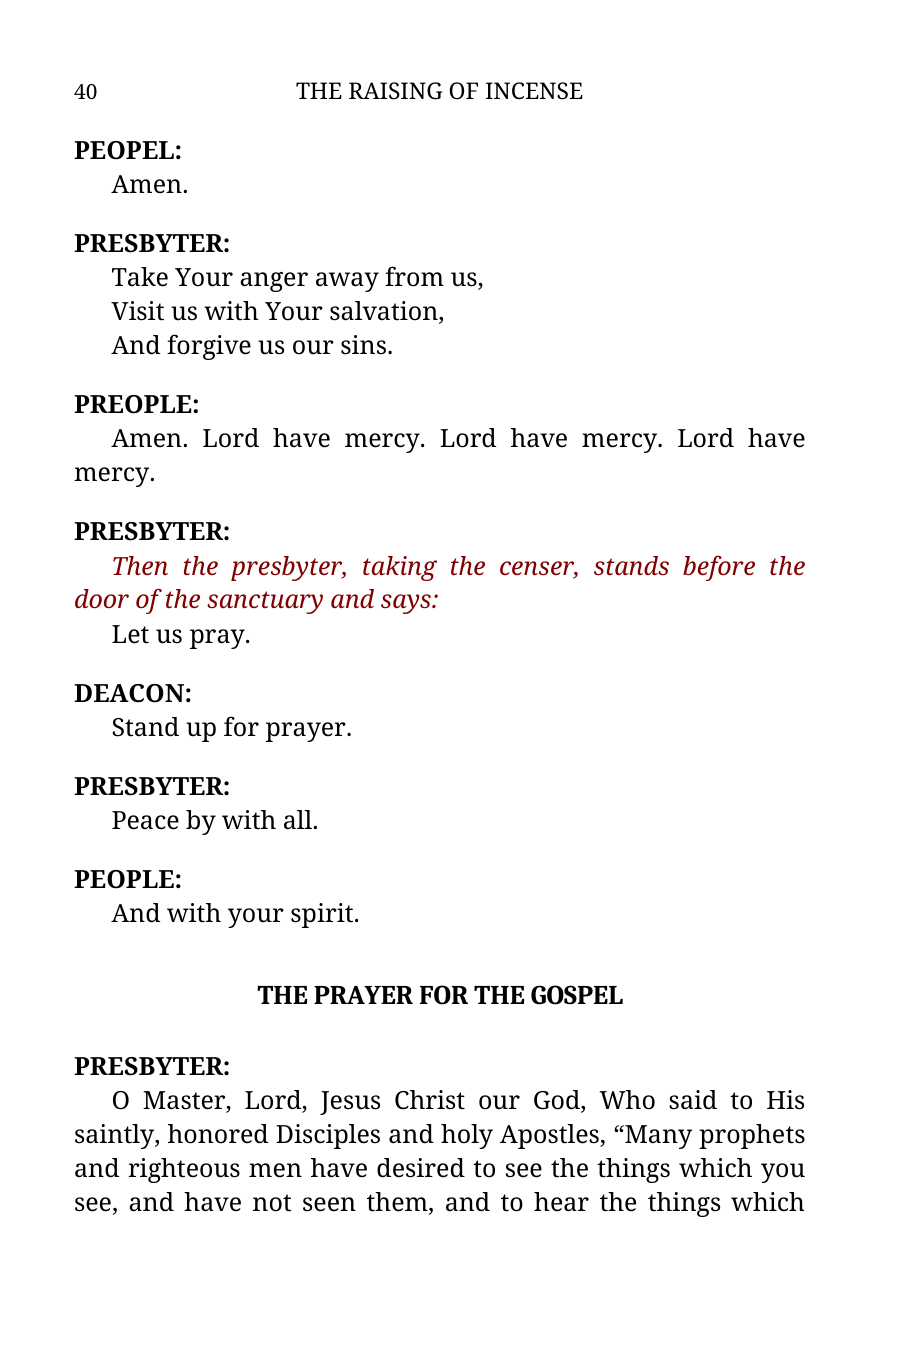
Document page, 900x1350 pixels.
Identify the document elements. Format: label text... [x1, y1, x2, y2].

text DEACON: [74, 675, 806, 709]
text And forgive us our sins. [74, 328, 806, 362]
text PRESBYTER: [74, 514, 806, 548]
text Visit us with Your salvation, [74, 294, 806, 328]
text Amen. [74, 167, 806, 201]
text PEOPLE: [74, 862, 806, 896]
subtitle THE PRAYER FOR THE GOSPEL [74, 980, 806, 1011]
text PRESBYTER: [74, 1048, 806, 1082]
text Take Your anger away from us, [74, 260, 806, 294]
text Let us pray. [74, 616, 806, 650]
text Stand up for prayer. [74, 709, 806, 743]
text PREOPLE: [74, 387, 806, 421]
text Amen. Lord have mercy. Lord have mercy. Lord have mercy. [74, 421, 806, 489]
text And with your spirit. [74, 896, 806, 930]
text PRESBYTER: [74, 226, 806, 260]
text PRESBYTER: [74, 768, 806, 802]
text PEOPEL: [74, 132, 806, 167]
text Peace by with all. [74, 802, 806, 837]
text Then the presbyter, taking the censer, stands before the door of the sanctuary and says: [74, 548, 806, 616]
